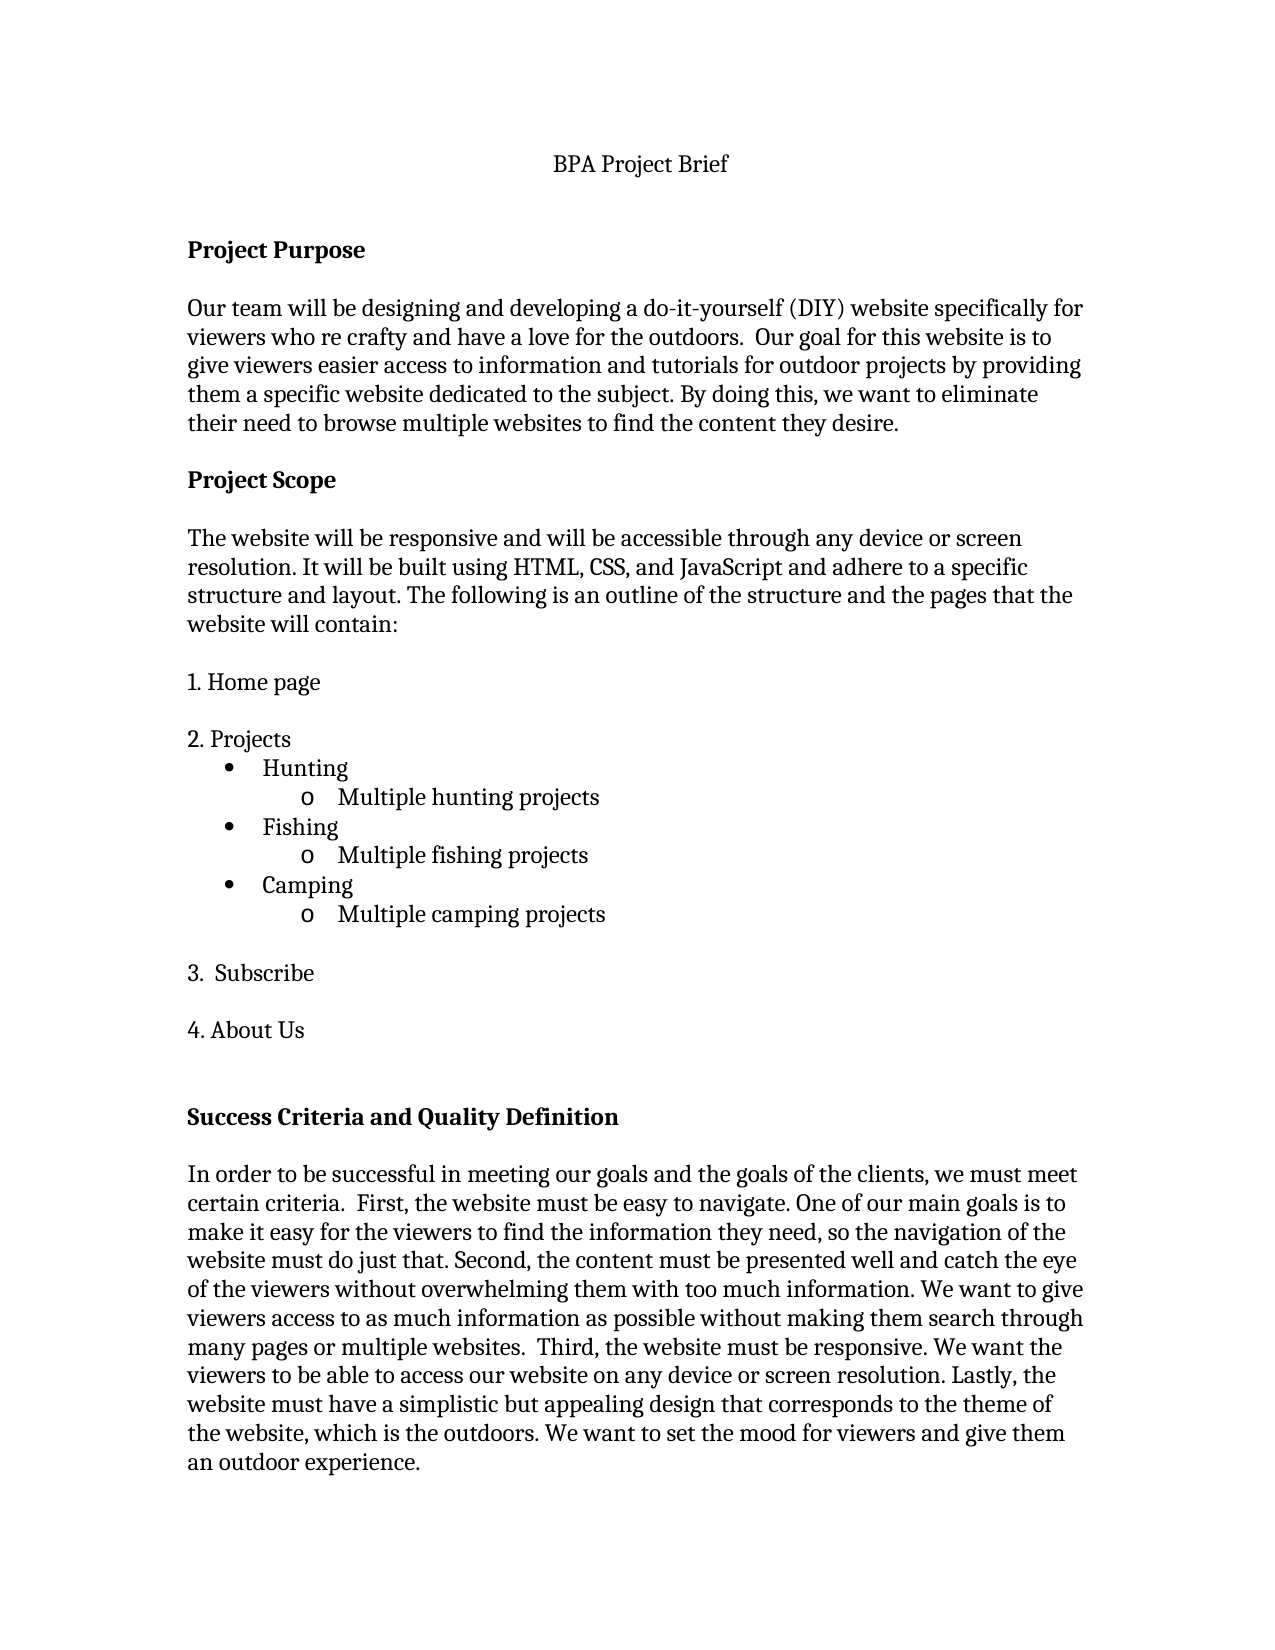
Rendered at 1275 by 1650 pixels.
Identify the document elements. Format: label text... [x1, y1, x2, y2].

text Project Purpose [187, 236, 1087, 265]
list Multiple hunting projects [300, 782, 1087, 812]
text 3. Subscribe [187, 959, 1087, 987]
text Project Scope [187, 466, 1087, 495]
text Success Criteria and Quality Definition [187, 1102, 1087, 1131]
list Multiple fishing projects [300, 841, 1087, 871]
text BPA Project Brief [187, 150, 1087, 179]
list Hunting [225, 754, 1087, 782]
list Camping [225, 871, 1087, 900]
list Fishing [225, 812, 1087, 841]
list Multiple camping projects [300, 900, 1087, 930]
text 4. About Us [187, 1016, 1087, 1045]
text The website will be responsive and will be accessible through any device or screen resolution. It will be built using HTML, CSS, and JavaScript and adhere to a specific structure and layout. The following is an outline of the structure and the pages that the website will contain: [187, 524, 1087, 639]
text 2. Projects [187, 725, 1087, 754]
text In order to be successful in meeting our goals and the goals of the clients, we must meet certain criteria. First, the website must be easy to navigate. One of our main goals is to make it easy for the viewers to find the information they need, so the navigation of the website must do just that. Second, the content must be presented well and catch the eye of the viewers without overwhelming them with too much information. We want to give viewers access to as much information as possible without making them search through many pages or multiple websites. Third, the website must be responsive. We want the viewers to be able to access our website on any device or screen resolution. Lastly, the website must have a simplistic but appealing design that corresponds to the theme of the website, which is the outdoors. We want to set the mood for viewers and give them an outdoor experience. [187, 1160, 1087, 1476]
text 1. Home page [187, 667, 1087, 696]
text Our team will be designing and developing a do-it-yourself (DIY) website specifically for viewers who re crafty and have a love for the outdoors. Our goal for this website is to give viewers easier access to information and tutorials for outdoor projects by providing them a specific website dedicated to the subject. By doing this, we want to eliminate their need to browse multiple websites to find the content they desire. [187, 294, 1087, 437]
